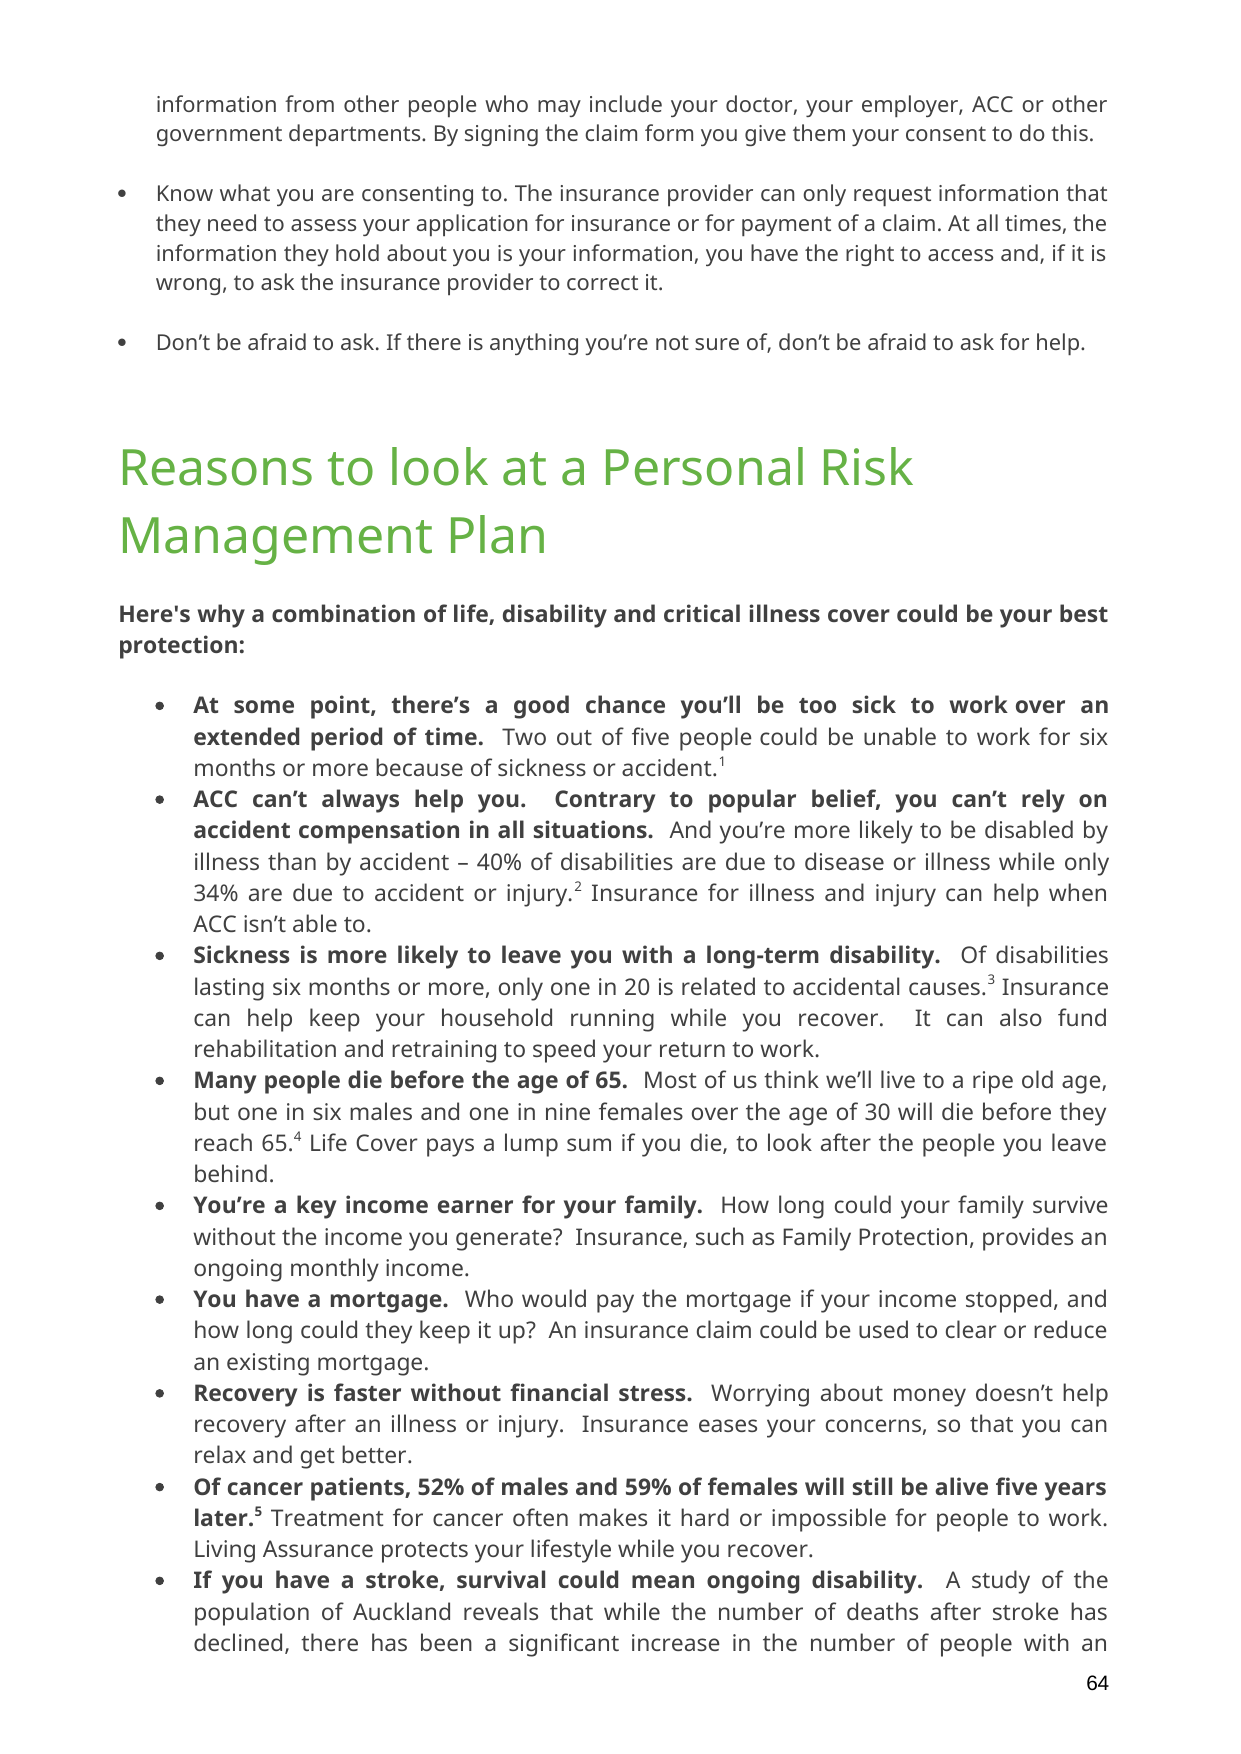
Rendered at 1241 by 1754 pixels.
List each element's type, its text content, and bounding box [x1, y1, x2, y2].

list You’re a key income earner for your family. How long could your family survive without the income you generate? Insurance, such as Family Protection, provides an ongoing monthly income. [156, 1189, 1109, 1283]
list Sickness is more likely to leave you with a long-term disability. Of disabilities lasting six months or more, only one in 20 is related to accidental causes.3 Insurance can help keep your household running while you recover. It can also fund rehabilitation and retraining to speed your return to work. [156, 939, 1109, 1064]
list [156, 1564, 1109, 1658]
list ACC can’t always help you. Contrary to popular belief, you can’t rely on accident compensation in all situations. And you’re more likely to be disabled by illness than by accident – 40% of disabilities are due to disease or illness while only 34% are due to accident or injury.2 Insurance for illness and injury can help when ACC isn’t able to. [156, 783, 1109, 939]
list Recovery is faster without financial stress. Worrying about money doesn’t help recovery after an illness or injury. Insurance eases your concerns, so that you can relax and get better. [156, 1377, 1109, 1471]
list Don’t be afraid to ask. If there is anything you’re not sure of, don’t be afraid to ask for help. [118, 327, 1109, 357]
text Here's why a combination of life, disability and critical illness cover could be your best protection: [118, 598, 1109, 660]
list Know what you are consenting to. The insurance provider can only request information that they need to assess your application for insurance or for payment of a claim. At all times, the information they hold about you is your information, you have the right to access and, if it is wrong, to ask the insurance provider to correct it. [118, 178, 1109, 297]
list Of cancer patients, 52% of males and 59% of females will still be alive five years later.5 Treatment for cancer often makes it hard or impossible for people to work. Living Assurance protects your lifestyle while you recover. [156, 1471, 1109, 1564]
text Reasons to look at a Personal Risk Management Plan [118, 432, 1109, 569]
list At some point, there’s a good chance you’ll be too sick to work over an extended period of time. Two out of five people could be unable to work for six months or more because of sickness or accident.1 [156, 689, 1109, 783]
list You have a mortgage. Who would pay the mortgage if your income stopped, and how long could they keep it up? An insurance claim could be used to clear or reduce an existing mortgage. [156, 1283, 1109, 1377]
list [118, 89, 1109, 148]
list Many people die before the age of 65. Most of us think we’ll live to a ripe old age, but one in six males and one in nine females over the age of 30 will die before they reach 65.4 Life Cover pays a lump sum if you die, to look after the people you leave behind. [156, 1064, 1109, 1189]
